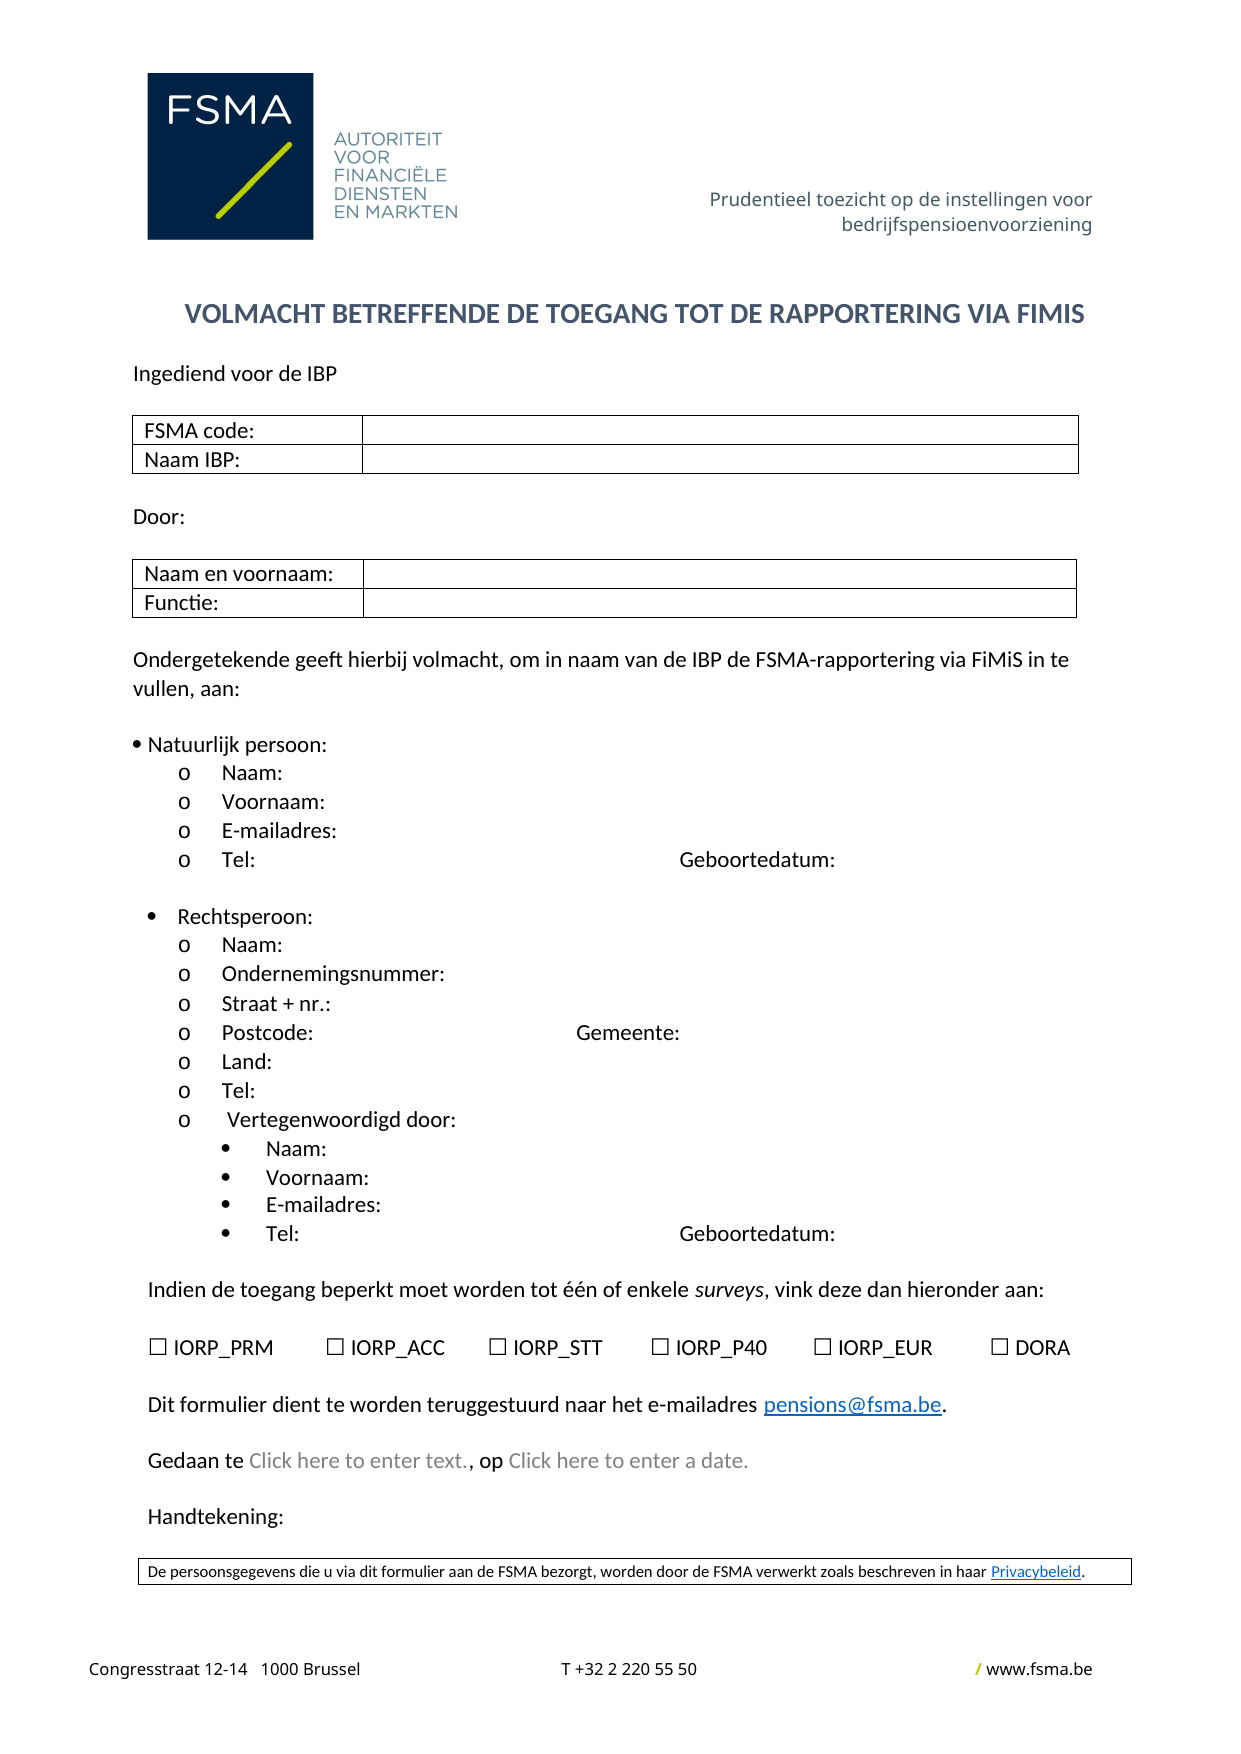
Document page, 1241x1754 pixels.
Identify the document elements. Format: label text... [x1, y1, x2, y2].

list Postcode: Gemeente: [177, 1018, 1122, 1047]
text IORP_PRM IORP_ACC IORP_STT IORP_P40 IORP_EUR DORA [148, 1331, 1122, 1362]
text Ondergetekende geeft hierbij volmacht, om in naam van de IBP de FSMA-rapportering via FiMiS in te vullen, aan: [133, 646, 1122, 702]
table_cell Naam IBP: [133, 445, 362, 473]
list Naam: [177, 758, 1122, 787]
text Gedaan te , op [148, 1446, 1122, 1474]
table_cell Functie: [133, 589, 363, 617]
list Natuurlijk persoon: [133, 730, 1122, 758]
list Straat + nr.: [177, 989, 1122, 1018]
list Land: [177, 1047, 1122, 1076]
picture [147, 73, 459, 240]
list Rechtsperoon: [148, 902, 1122, 930]
list Naam: [177, 930, 1122, 959]
text Handtekening: [148, 1502, 1122, 1530]
list Vertegenwoordigd door: [177, 1105, 1122, 1134]
list E-mailadres: [222, 1191, 1122, 1219]
text Door: [133, 502, 1122, 530]
list Tel: Geboortedatum: [222, 1219, 1122, 1247]
list Naam: [222, 1134, 1122, 1163]
list E-mailadres: [177, 816, 1122, 845]
table_header FSMA code: [133, 416, 362, 444]
list Voornaam: [222, 1163, 1122, 1191]
text VOLMACHT BETREFFENDE DE TOEGANG TOT DE RAPPORTERING VIA FIMIS [148, 296, 1122, 331]
text Ingediend voor de IBP [133, 359, 1122, 387]
text Indien de toegang beperkt moet worden tot één of enkele surveys, vink deze dan hieronder aan: [148, 1275, 1122, 1303]
list Tel: [177, 1076, 1122, 1105]
list Ondernemingsnummer: [177, 959, 1122, 989]
text De persoonsgegevens die u via dit formulier aan de FSMA bezorgt, worden door de FSMA verwerkt zoals beschreven in haar Privacybeleid. [139, 1559, 1131, 1584]
table_header Naam en voornaam: [133, 560, 363, 587]
text Dit formulier dient te worden teruggestuurd naar het e-mailadres pensions@fsma.be. [148, 1390, 1122, 1418]
list Tel: Geboortedatum: [177, 845, 1122, 874]
list Voornaam: [177, 787, 1122, 816]
